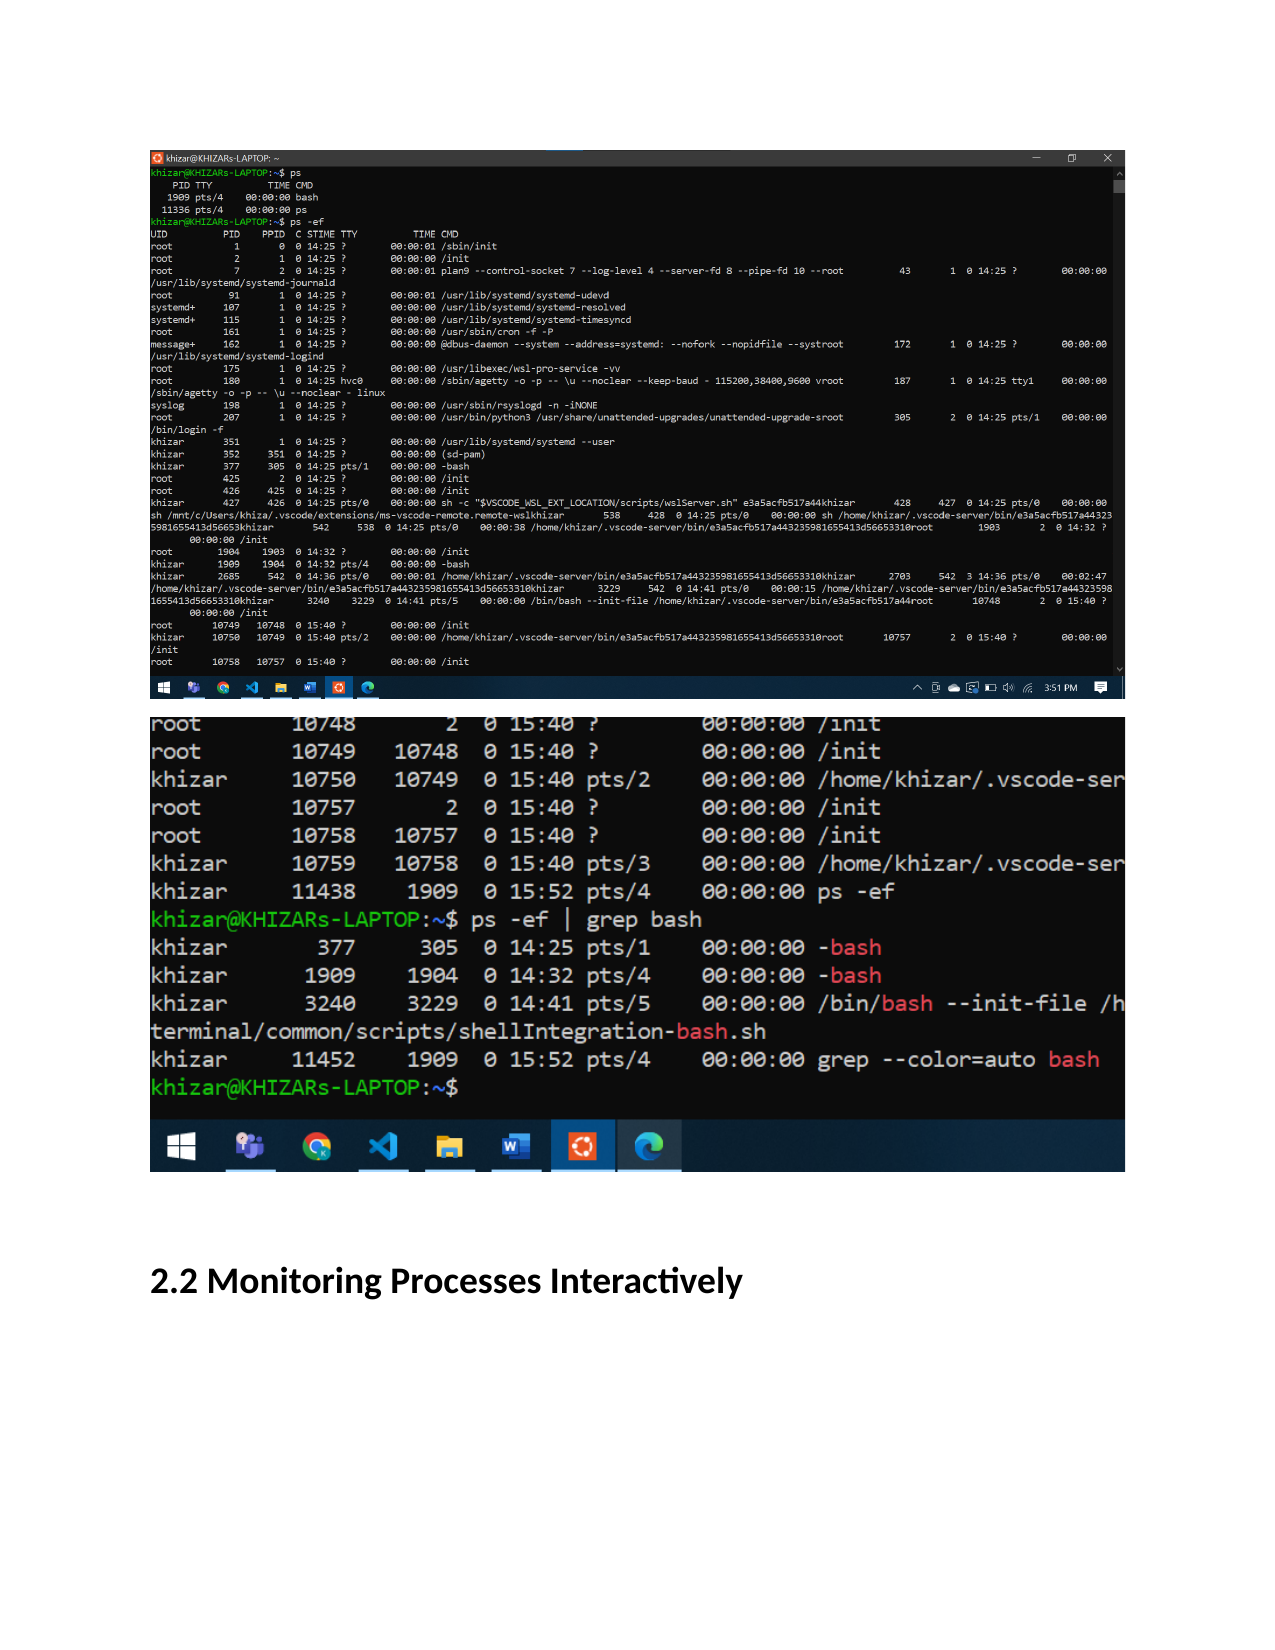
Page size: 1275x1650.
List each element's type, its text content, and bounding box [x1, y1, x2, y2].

text 2.2 Monitoring Processes Interactively [150, 1257, 1125, 1302]
picture [150, 150, 1125, 699]
picture [150, 717, 1125, 1172]
